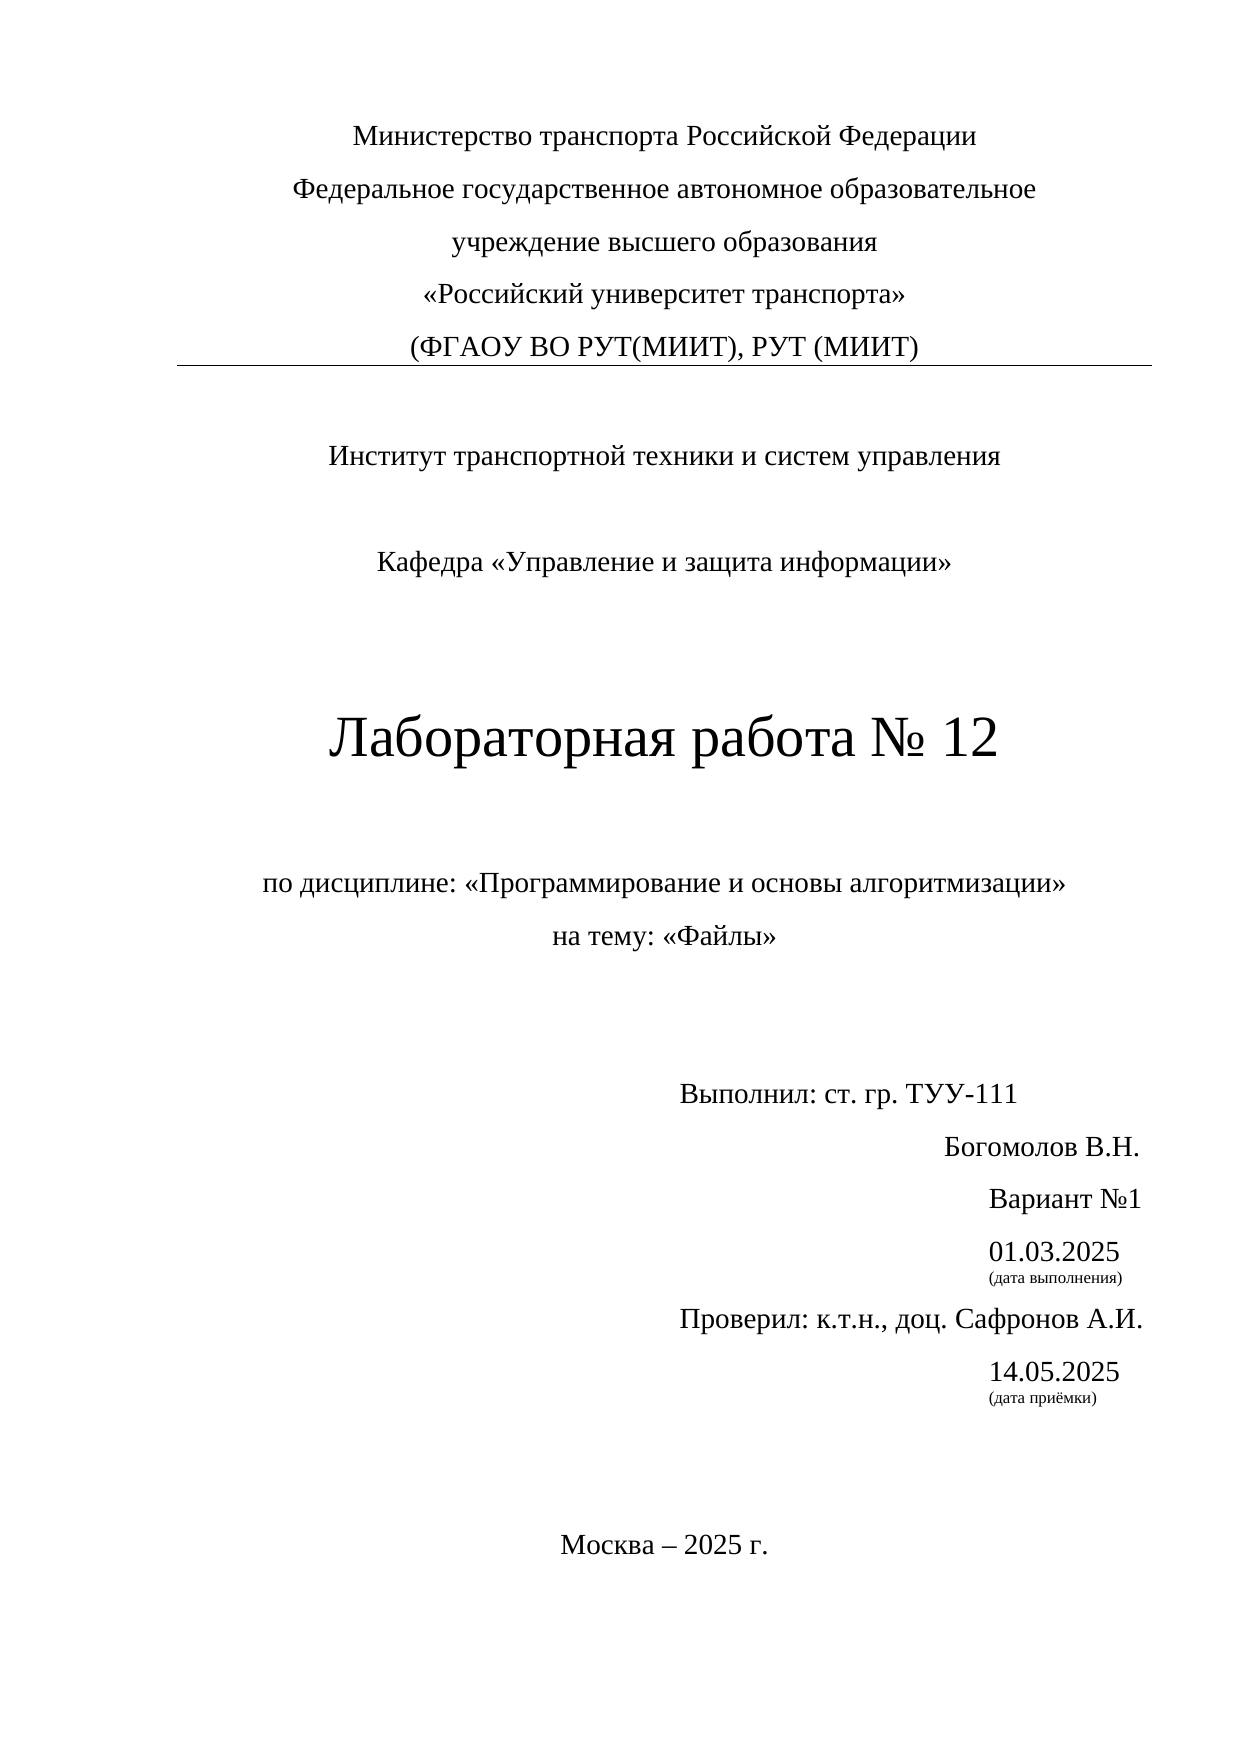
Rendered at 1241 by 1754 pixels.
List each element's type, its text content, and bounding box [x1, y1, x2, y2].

text Федеральное государственное автономное образовательное [177, 171, 1152, 204]
text Москва – 2025 г. [177, 1527, 1152, 1561]
text на тему: «Файлы» [177, 918, 1152, 951]
text Богомолов В.Н. [753, 1129, 1152, 1162]
text (дата приёмки) [753, 1388, 1152, 1421]
text 01.03.2025 [753, 1234, 1152, 1268]
text Выполнил: ст. гр. ТУУ-111 [679, 1076, 1152, 1109]
text Проверил: к.т.н., доц. Сафронов А.И. [679, 1302, 1152, 1335]
text Лабораторная работа № 12 [177, 702, 1152, 769]
text Институт транспортной техники и систем управления [177, 438, 1152, 472]
text по дисциплине: «Программирование и основы алгоритмизации» [177, 865, 1152, 898]
text Кафедра «Управление и защита информации» [177, 544, 1152, 577]
text Вариант №1 [753, 1182, 1152, 1215]
text «Российский университет транспорта» [177, 277, 1152, 310]
text (дата выполнения) [753, 1268, 1152, 1302]
text (ФГАОУ ВО РУТ(МИИТ), РУТ (МИИТ) [177, 329, 1152, 365]
text 14.05.2025 [753, 1354, 1152, 1388]
text Министерство транспорта Российской Федерации [177, 118, 1152, 152]
text учреждение высшего образования [177, 224, 1152, 257]
